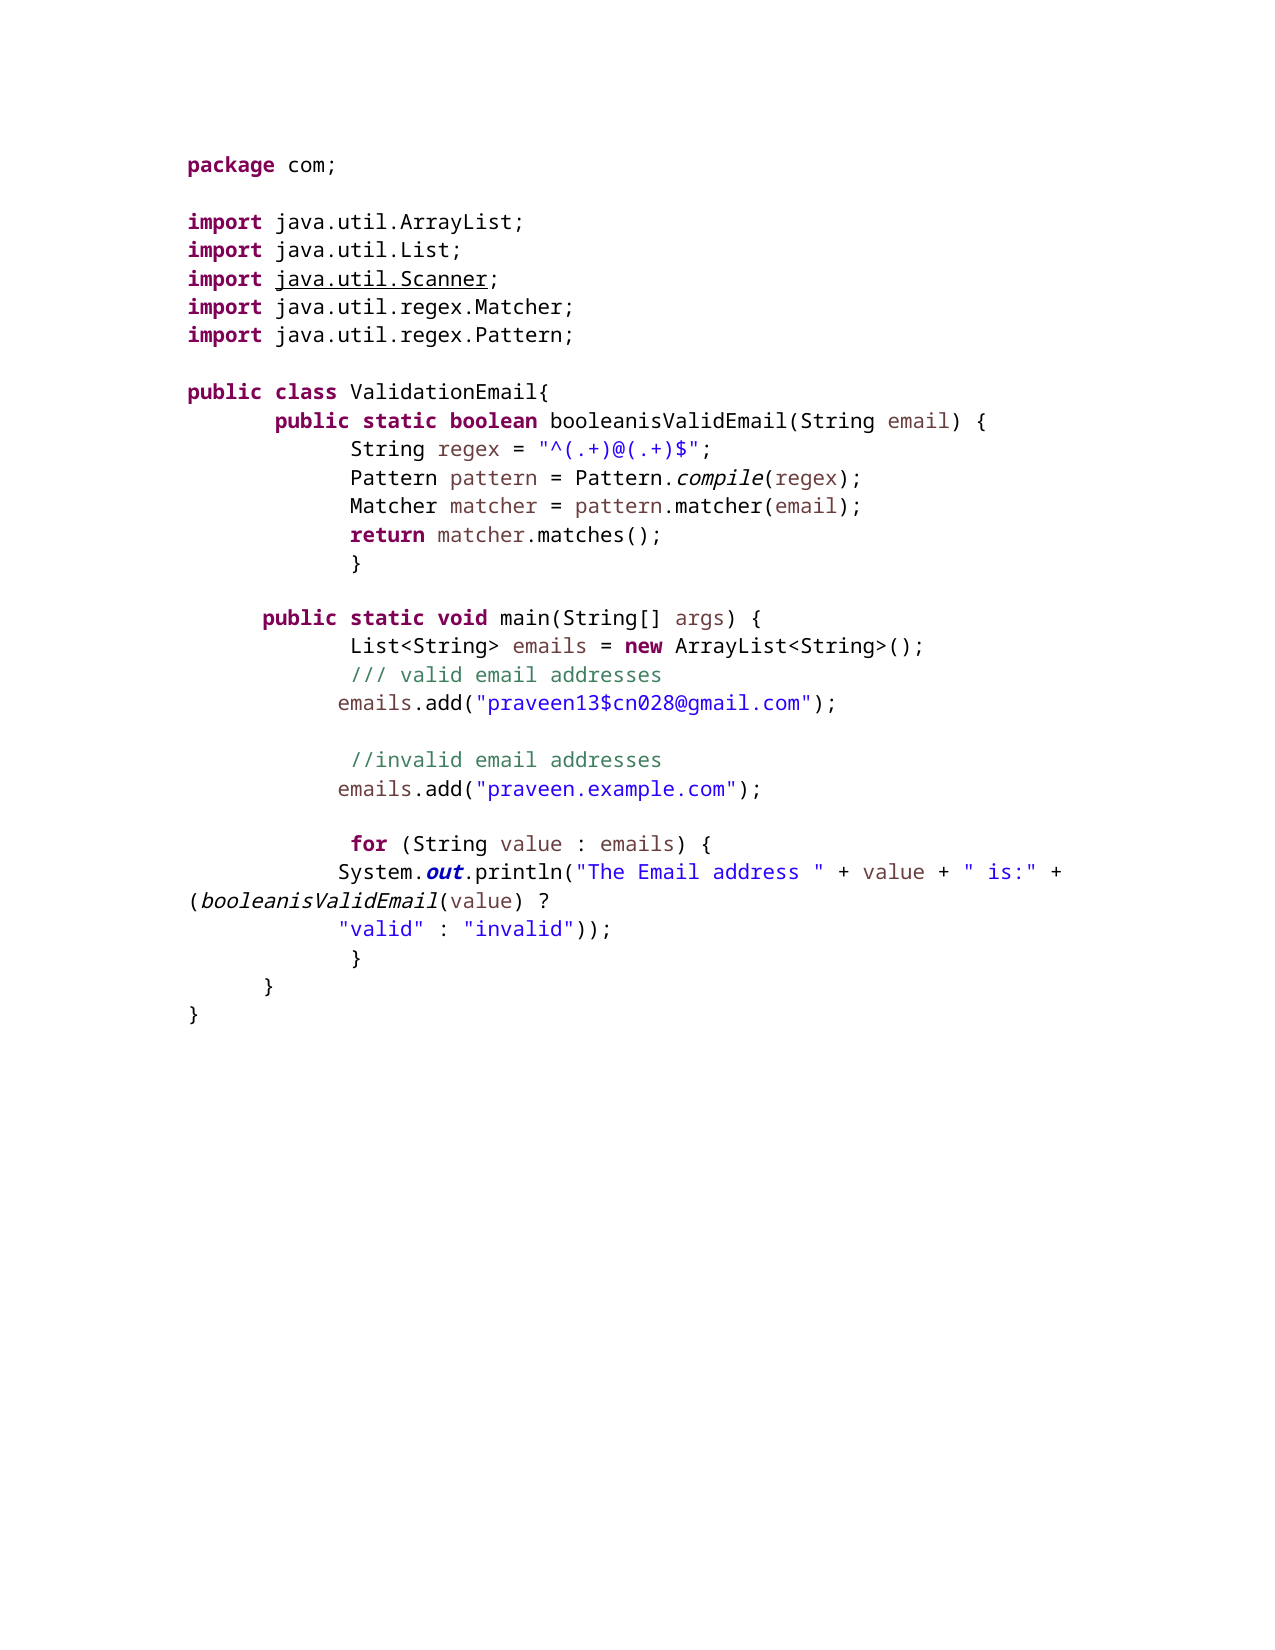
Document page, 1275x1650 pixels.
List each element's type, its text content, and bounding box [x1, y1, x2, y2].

text } [187, 943, 1087, 971]
text } [187, 548, 1087, 577]
text public static void main(String[] args) { [187, 603, 1087, 632]
text package com; [187, 150, 1087, 178]
text System.out.println("The Email address " + value + " is:" + (booleanisValidEmail(value) ? [187, 857, 1087, 914]
text import java.util.regex.Matcher; [187, 292, 1087, 321]
text } [187, 971, 1087, 999]
text for (String value : emails) { [187, 829, 1087, 857]
text return matcher.matches(); [187, 520, 1087, 548]
text Pattern pattern = Pattern.compile(regex); [187, 463, 1087, 491]
text String regex = "^(.+)@(.+)$"; [187, 434, 1087, 463]
text List<String> emails = new ArrayList<String>(); [187, 632, 1087, 660]
text import java.util.Scanner; [187, 264, 1087, 292]
text public static boolean booleanisValidEmail(String email) { [187, 406, 1087, 434]
text //invalid email addresses [187, 745, 1087, 774]
text emails.add("praveen.example.com"); [187, 774, 1087, 802]
text public class ValidationEmail{ [187, 377, 1087, 406]
text "valid" : "invalid")); [187, 914, 1087, 943]
text import java.util.regex.Pattern; [187, 321, 1087, 349]
text import java.util.ArrayList; [187, 207, 1087, 235]
text Matcher matcher = pattern.matcher(email); [187, 491, 1087, 520]
text import java.util.List; [187, 235, 1087, 264]
text } [187, 999, 1087, 1028]
text /// valid email addresses [187, 660, 1087, 688]
text emails.add("praveen13$cn028@gmail.com"); [187, 688, 1087, 717]
